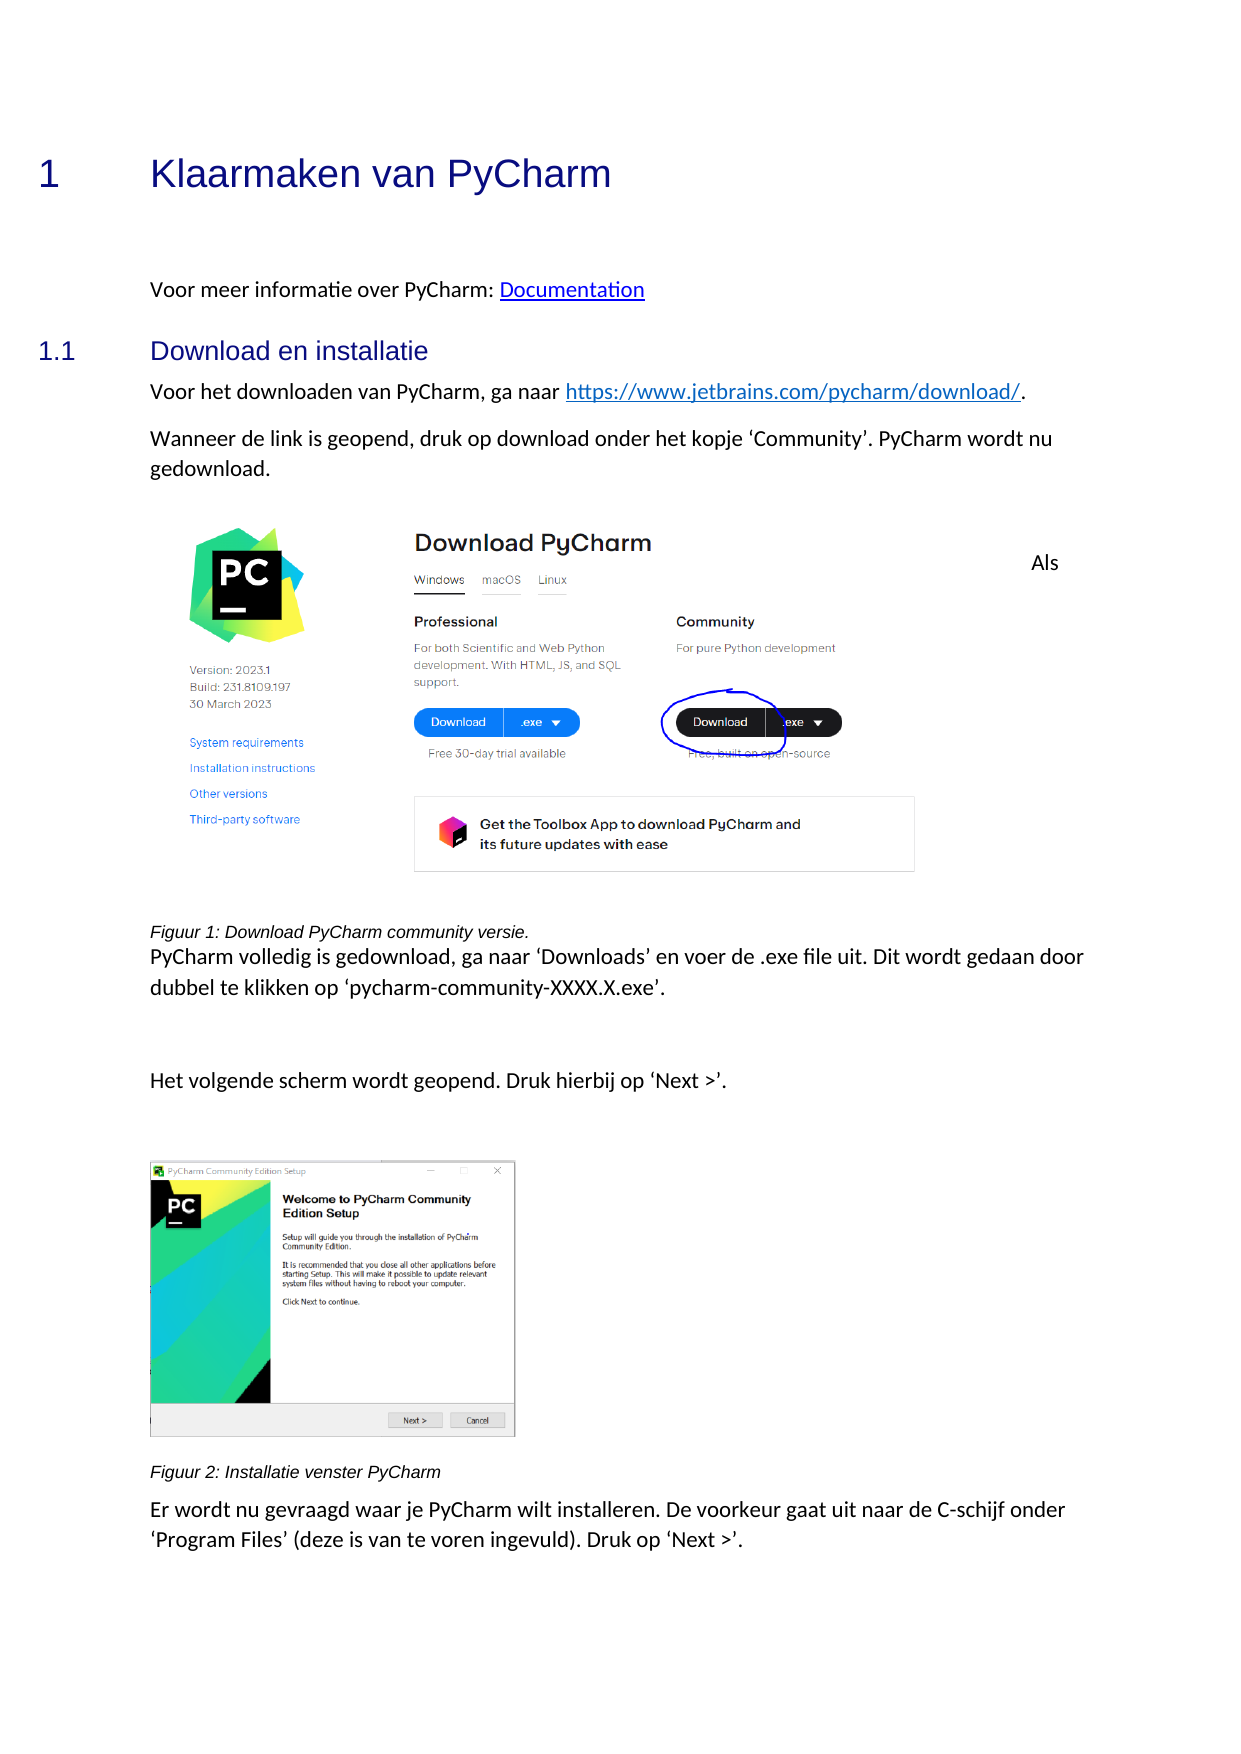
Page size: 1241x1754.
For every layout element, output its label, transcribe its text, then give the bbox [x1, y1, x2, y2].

picture [150, 499, 1013, 907]
text Wanneer de link is geopend, druk op download onder het kopje ‘Community’. PyCharm wordt nu gedownload. [150, 424, 1090, 482]
text Voor het downloaden van PyCharm, ga naar https://www.jetbrains.com/pycharm/download/. [150, 377, 1090, 405]
subtitle Klaarmaken van PyCharm [38, 150, 1090, 196]
picture [150, 1160, 516, 1437]
text Figuur 2: Installatie venster PyCharm [150, 1456, 1090, 1482]
subtitle Download en installatie [38, 335, 1090, 366]
text Voor meer informatie over PyCharm: Documentation [150, 275, 1090, 303]
text Het volgende scherm wordt geopend. Druk hierbij op ‘Next >’. [150, 1066, 1090, 1094]
text Er wordt nu gevraagd waar je PyCharm wilt installeren. De voorkeur gaat uit naar de C-schijf onder ‘Program Files’ (deze is van te voren ingevuld). Druk op ‘Next >’. [150, 1495, 1090, 1554]
